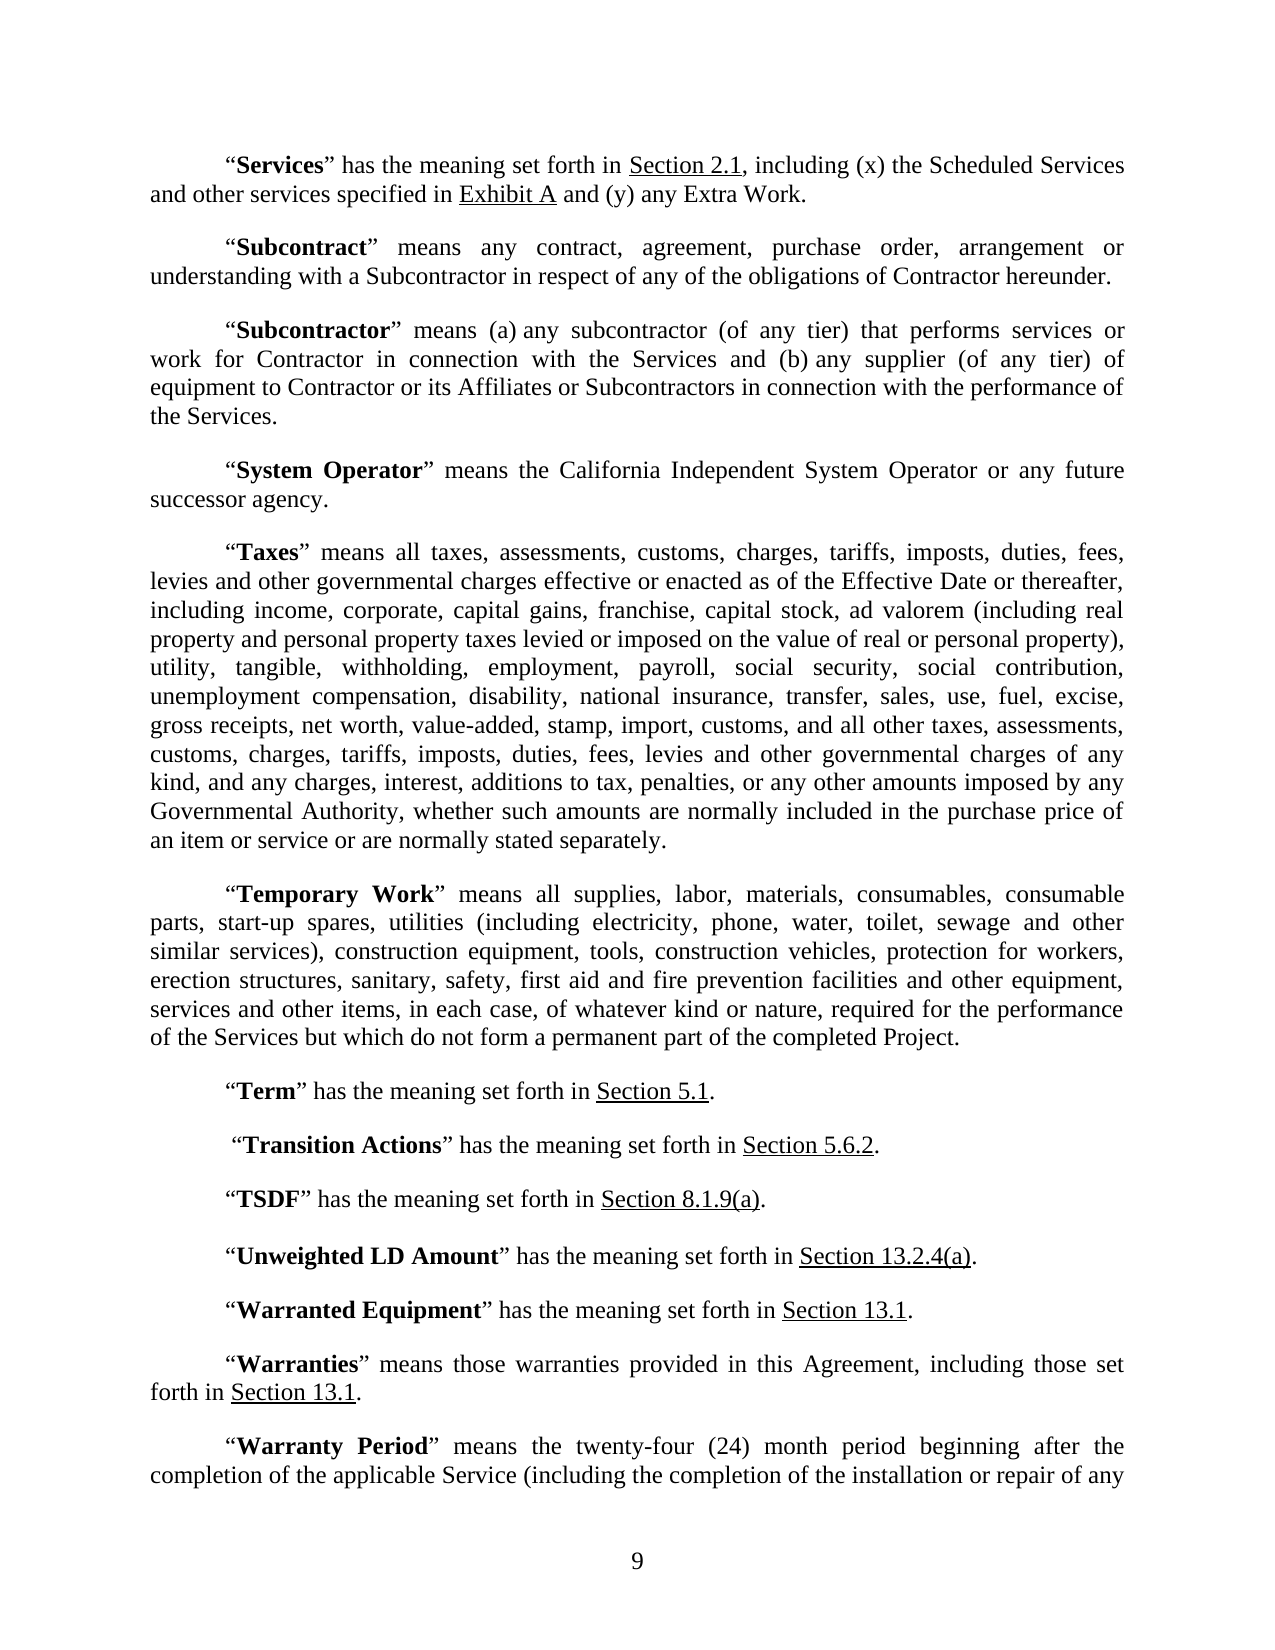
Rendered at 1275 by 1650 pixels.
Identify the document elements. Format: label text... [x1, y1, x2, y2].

text “Transition Actions” has the meaning set forth in Section 5.6.2. [150, 1130, 1125, 1159]
text “Subcontract” means any contract, agreement, purchase order, arrangement or understanding with a Subcontractor in respect of any of the obligations of Contractor hereunder. [150, 232, 1125, 290]
text “Warranties” means those warranties provided in this Agreement, including those set forth in Section 13.1. [150, 1349, 1125, 1406]
text “System Operator” means the California Independent System Operator or any future successor agency. [150, 455, 1125, 512]
text “TSDF” has the meaning set forth in Section 8.1.9(a). [150, 1184, 1125, 1212]
text “Warranted Equipment” has the meaning set forth in Section 13.1. [150, 1295, 1125, 1324]
text “Taxes” means all taxes, assessments, customs, charges, tariffs, imposts, duties, fees, levies and other governmental charges effective or enacted as of the Effective Date or thereafter, including income, corporate, capital gains, franchise, capital stock, ad valorem (including real property and personal property taxes levied or imposed on the value of real or personal property), utility, tangible, withholding, employment, payroll, social security, social contribution, unemployment compensation, disability, national insurance, transfer, sales, use, fuel, excise, gross receipts, net worth, value-added, stamp, import, customs, and all other taxes, assessments, customs, charges, tariffs, imposts, duties, fees, levies and other governmental charges of any kind, and any charges, interest, additions to tax, penalties, or any other amounts imposed by any Governmental Authority, whether such amounts are normally included in the purchase price of an item or service or are normally stated separately. [150, 537, 1125, 854]
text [150, 1431, 1125, 1489]
text “Term” has the meaning set forth in Section 5.1. [150, 1076, 1125, 1105]
text “Subcontractor” means (a) any subcontractor (of any tier) that performs services or work for Contractor in connection with the Services and (b) any supplier (of any tier) of equipment to Contractor or its Affiliates or Subcontractors in connection with the performance of the Services. [150, 315, 1125, 430]
text “Services” has the meaning set forth in Section 2.1, including (x) the Scheduled Services and other services specified in Exhibit A and (y) any Extra Work. [150, 150, 1125, 207]
text “Temporary Work” means all supplies, labor, materials, consumables, consumable parts, start-up spares, utilities (including electricity, phone, water, toilet, sewage and other similar services), construction equipment, tools, construction vehicles, protection for workers, erection structures, sanitary, safety, first aid and fire prevention facilities and other equipment, services and other items, in each case, of whatever kind or nature, required for the performance of the Services but which do not form a permanent part of the completed Project. [150, 879, 1125, 1051]
text “Unweighted LD Amount” has the meaning set forth in Section 13.2.4(a). [150, 1241, 1125, 1270]
